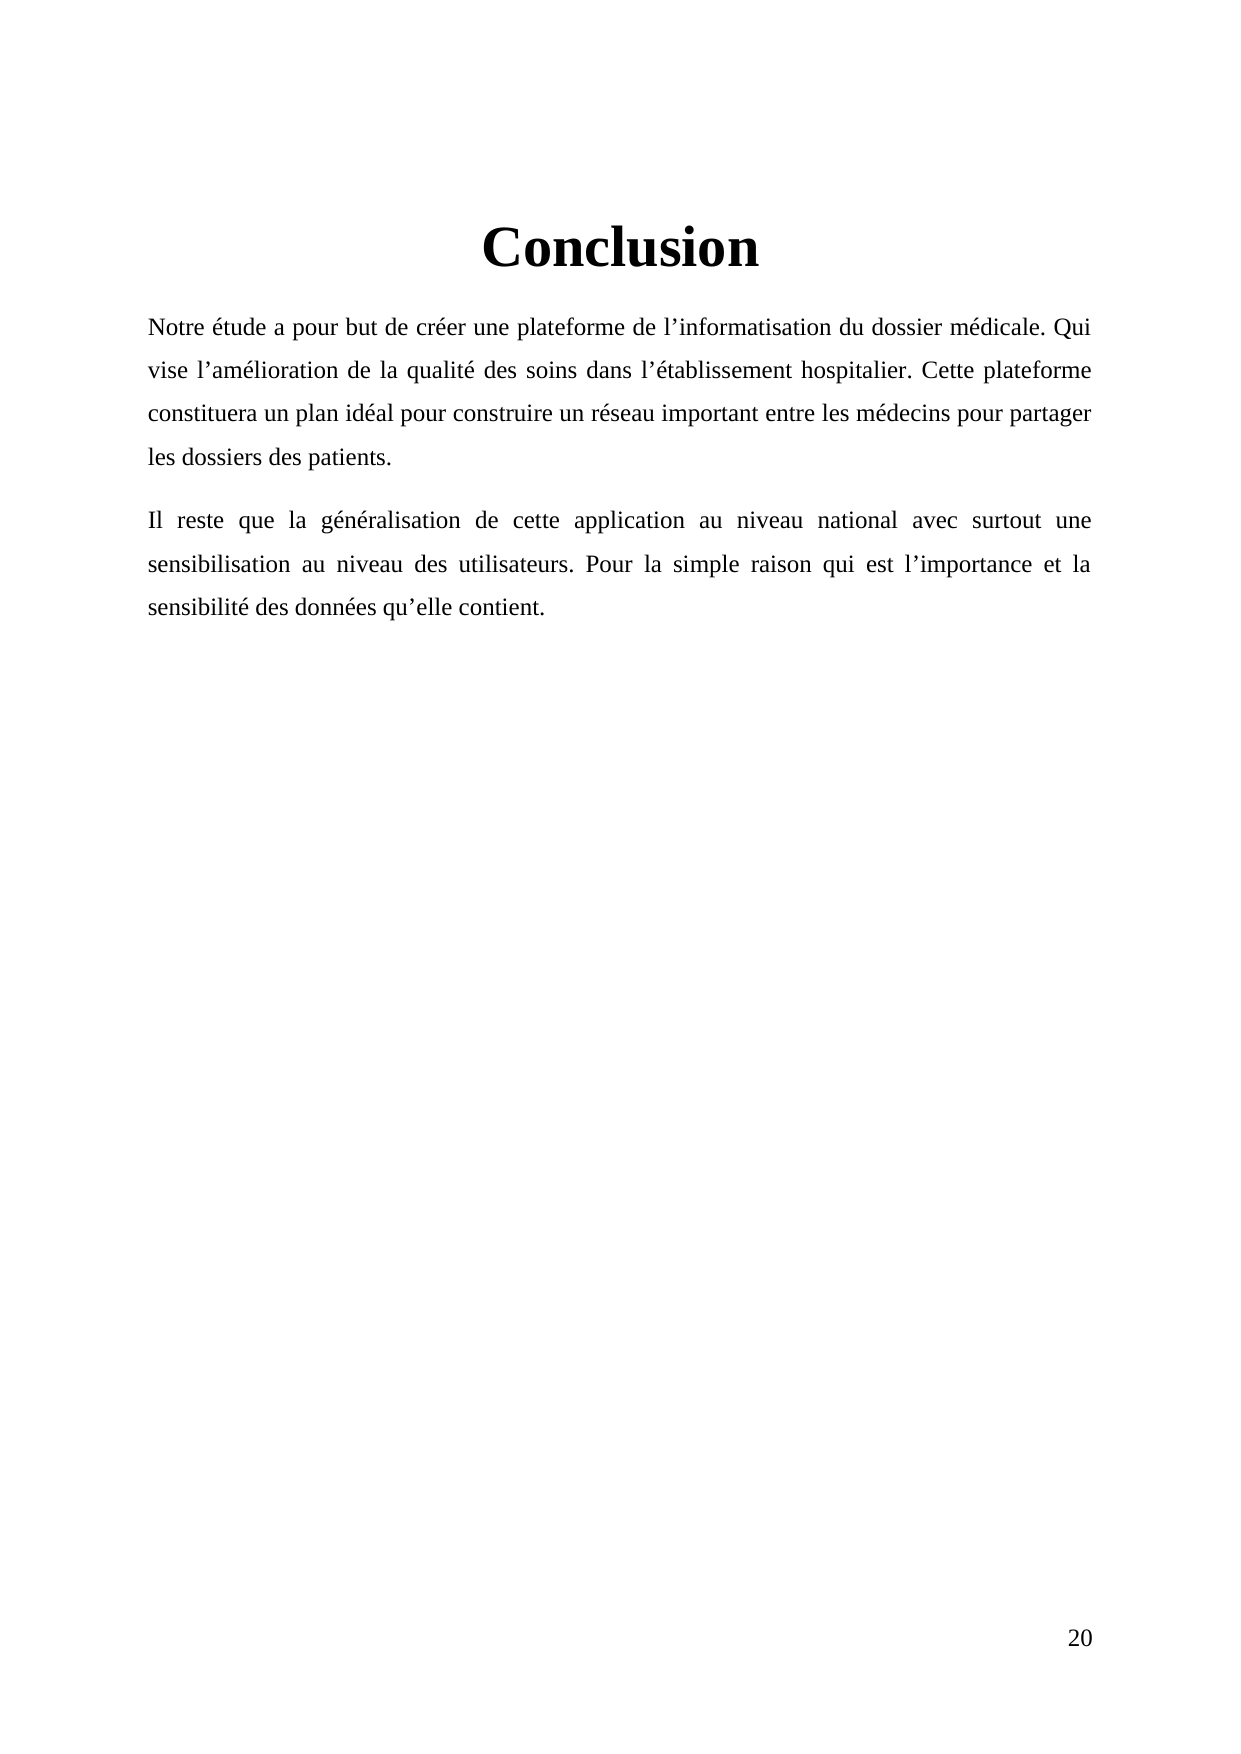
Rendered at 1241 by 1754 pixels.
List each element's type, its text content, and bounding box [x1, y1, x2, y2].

text Conclusion [148, 212, 1093, 279]
text Il reste que la généralisation de cette application au niveau national avec surtout une sensibilisation au niveau des utilisateurs. Pour la simple raison qui est l’importance et la sensibilité des données qu’elle contient. [148, 506, 1093, 621]
text Notre étude a pour but de créer une plateforme de l’informatisation du dossier médicale. Qui vise l’amélioration de la qualité des soins dans l’établissement hospitalier. Cette plateforme constituera un plan idéal pour construire un réseau important entre les médecins pour partager les dossiers des patients. [148, 312, 1093, 470]
